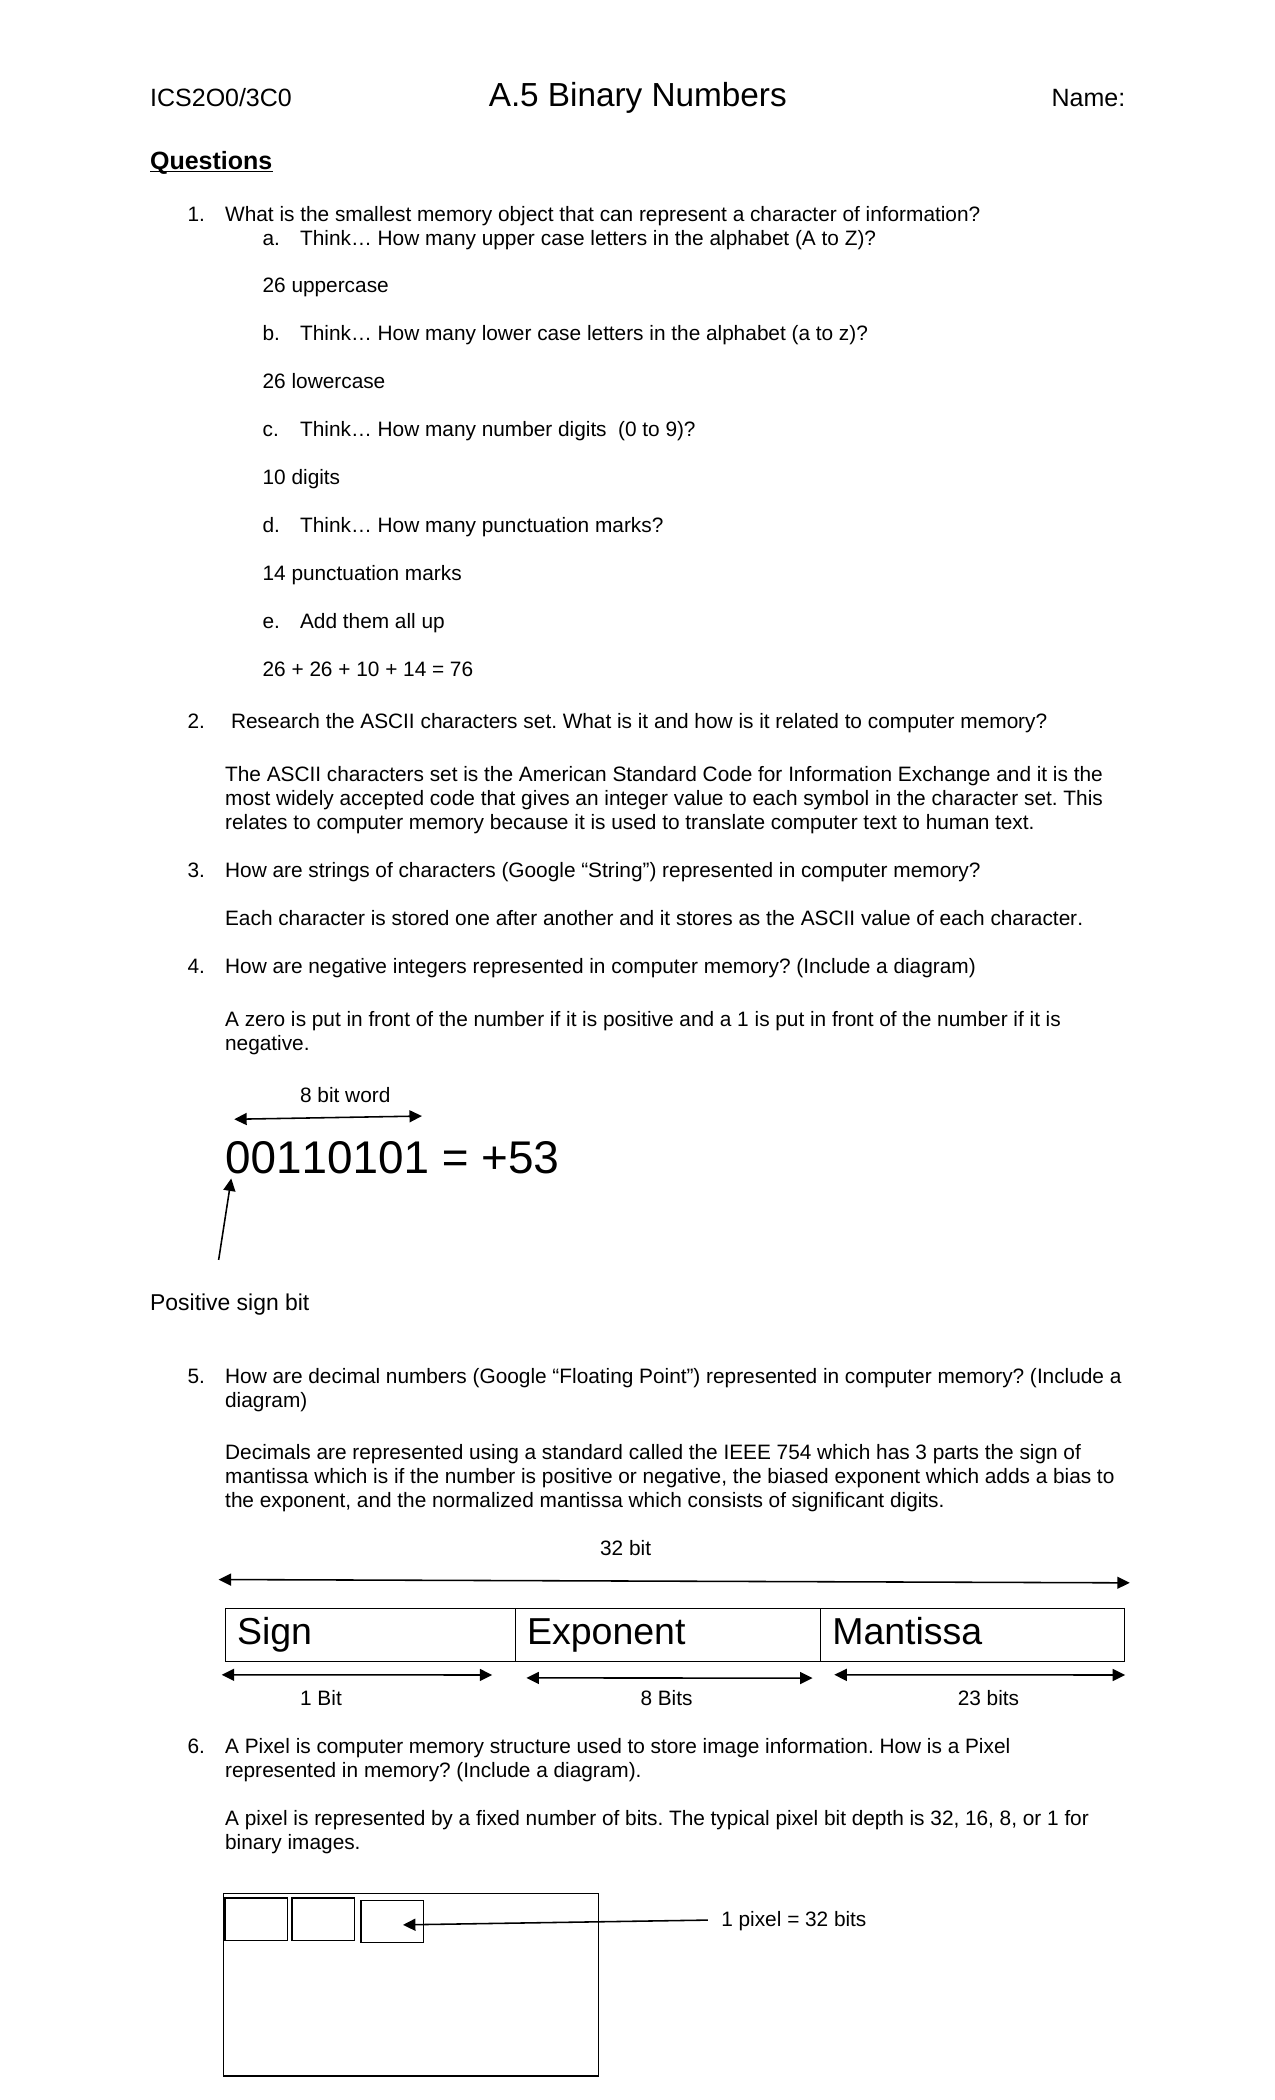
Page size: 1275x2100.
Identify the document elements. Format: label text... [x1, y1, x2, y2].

text Questions [150, 146, 1125, 175]
text A pixel is represented by a fixed number of bits. The typical pixel bit depth is 32, 16, 8, or 1 for binary images. [225, 1806, 1125, 1854]
text 1 Bit 8 Bits 23 bits [225, 1686, 1125, 1710]
list Research the ASCII characters set. What is it and how is it related to computer memory? [187, 709, 1125, 762]
list Think… How many punctuation marks? [262, 513, 1125, 537]
text A zero is put in front of the number if it is positive and a 1 is put in front of the number if it is negative. [225, 1006, 1125, 1054]
text Decimals are represented using a standard called the IEEE 754 which has 3 parts the sign of mantissa which is if the number is positive or negative, the biased exponent which adds a bias to the exponent, and the normalized mantissa which consists of significant digits. [225, 1440, 1125, 1512]
text 26 lowercase [262, 369, 1125, 393]
text 00110101 = +53 [150, 1131, 1125, 1184]
text 26 uppercase [262, 273, 1125, 297]
text The ASCII characters set is the American Standard Code for Information Exchange and it is the most widely accepted code that gives an integer value to each symbol in the character set. This relates to computer memory because it is used to translate computer text to human text. [225, 762, 1125, 834]
text 26 + 26 + 10 + 14 = 76 [262, 657, 1125, 709]
list What is the smallest memory object that can represent a character of information? [187, 201, 1125, 225]
list How are strings of characters (Google “String”) represented in computer memory? [187, 858, 1125, 882]
list Think… How many number digits (0 to 9)? [262, 417, 1125, 441]
list How are decimal numbers (Google “Floating Point”) represented in computer memory? (Include a diagram) [187, 1363, 1125, 1440]
list How are negative integers represented in computer memory? (Include a diagram) [187, 954, 1125, 1006]
list A Pixel is computer memory structure used to store image information. How is a Pixel represented in memory? (Include a diagram). [187, 1734, 1125, 1782]
list Add them all up [262, 609, 1125, 633]
text 10 digits [262, 465, 1125, 489]
text 8 bit word [225, 1083, 1125, 1107]
text 1 pixel = 32 bits [599, 1907, 1125, 1931]
text Each character is stored one after another and it stores as the ASCII value of each character. [225, 906, 1125, 930]
table_header Mantissa [821, 1609, 1124, 1661]
text 32 bit [225, 1536, 1125, 1560]
table_header Sign [226, 1609, 515, 1661]
text 14 punctuation marks [262, 561, 1125, 585]
list Think… How many upper case letters in the alphabet (A to Z)? [262, 225, 1125, 249]
list Think… How many lower case letters in the alphabet (a to z)? [262, 321, 1125, 345]
table_header Exponent [516, 1609, 820, 1661]
text Positive sign bit [150, 1289, 1125, 1316]
